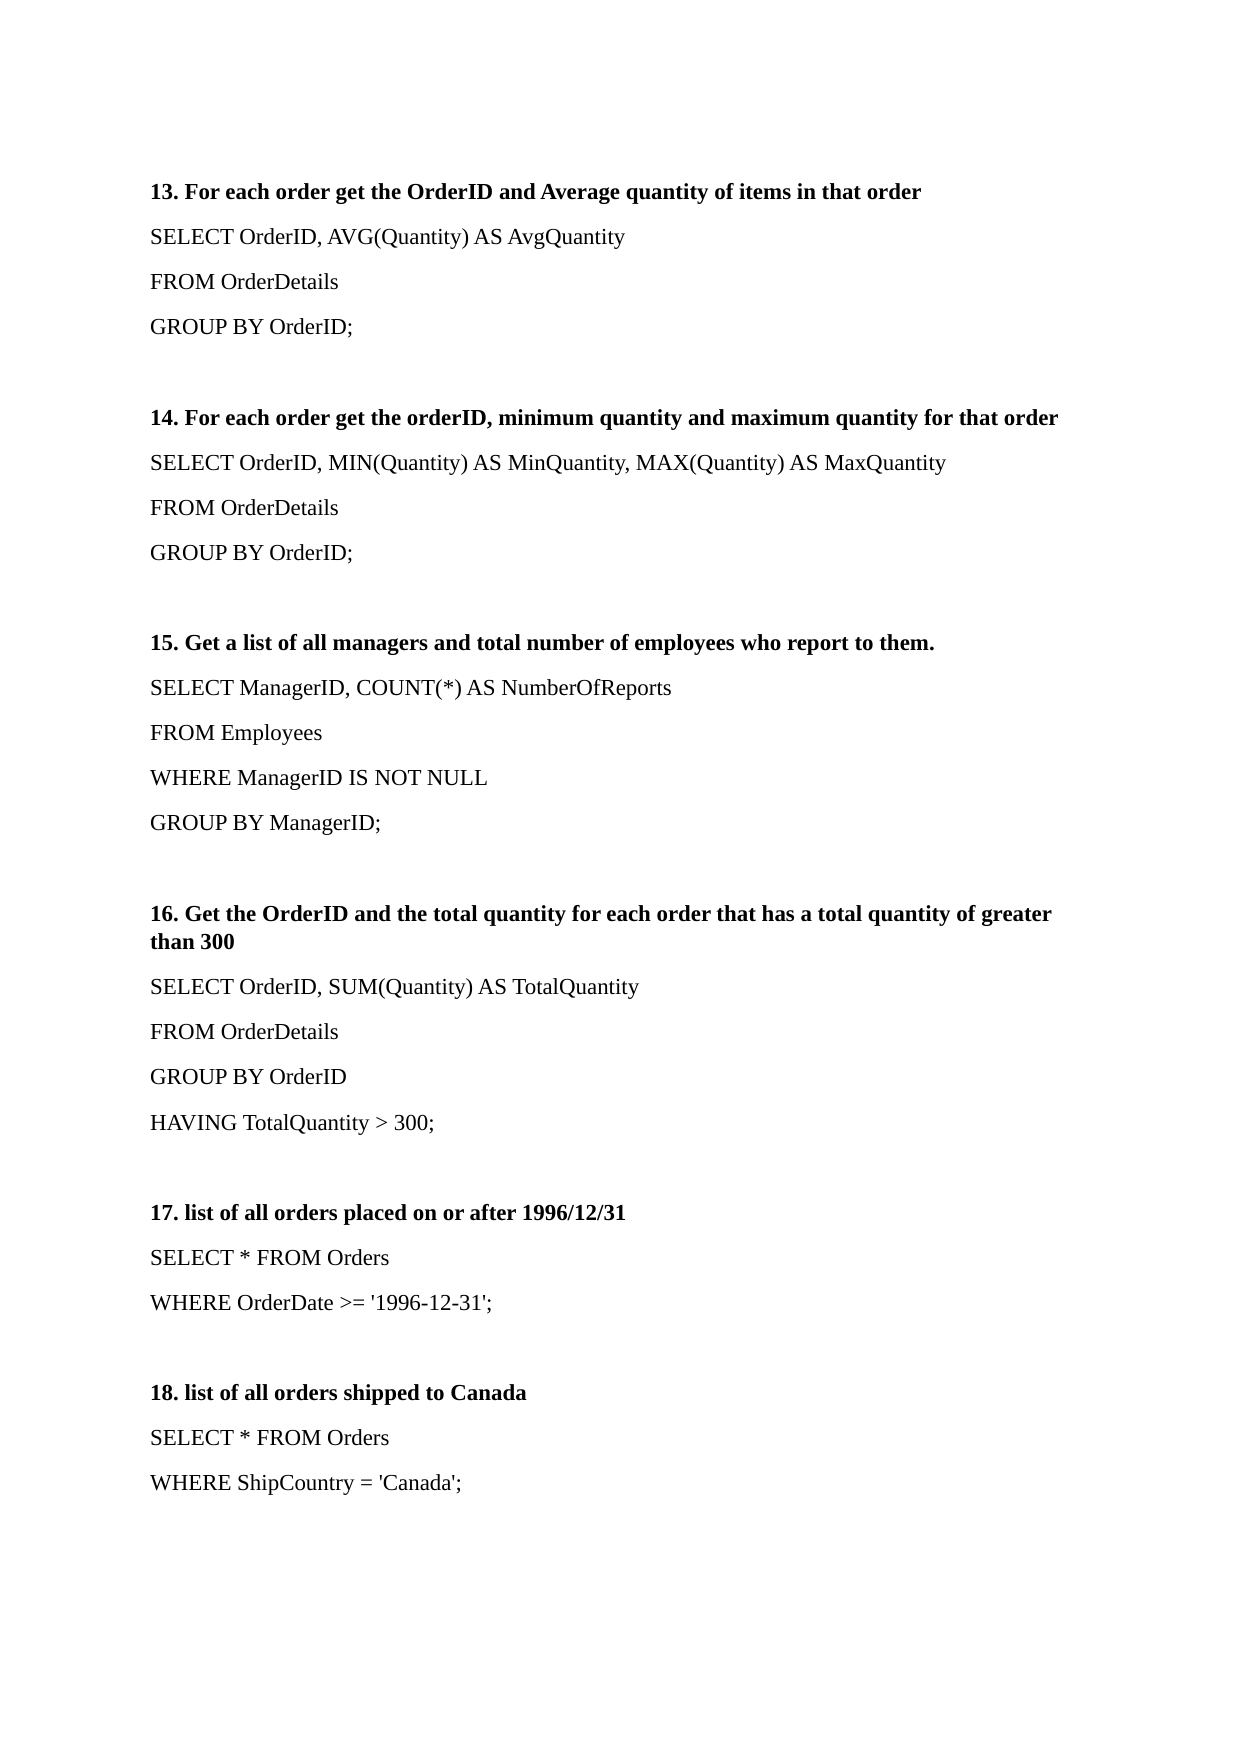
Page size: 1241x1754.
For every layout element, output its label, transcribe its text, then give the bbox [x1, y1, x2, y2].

text 15. Get a list of all managers and total number of employees who report to them. [150, 629, 1090, 655]
text GROUP BY OrderID [150, 1063, 1090, 1090]
text GROUP BY OrderID; [150, 539, 1090, 565]
text WHERE ManagerID IS NOT NULL [150, 764, 1090, 791]
text FROM OrderDetails [150, 1018, 1090, 1045]
text 18. list of all orders shipped to Canada [150, 1379, 1090, 1406]
text SELECT * FROM Orders [150, 1244, 1090, 1270]
text FROM OrderDetails [150, 268, 1090, 294]
text GROUP BY OrderID; [150, 313, 1090, 340]
text FROM OrderDetails [150, 494, 1090, 520]
text FROM Employees [150, 719, 1090, 746]
text HAVING TotalQuantity > 300; [150, 1108, 1090, 1135]
text SELECT OrderID, SUM(Quantity) AS TotalQuantity [150, 973, 1090, 999]
text 16. Get the OrderID and the total quantity for each order that has a total quantity of greater than 300 [150, 900, 1090, 954]
text SELECT ManagerID, COUNT(*) AS NumberOfReports [150, 674, 1090, 701]
text GROUP BY ManagerID; [150, 809, 1090, 836]
text WHERE OrderDate >= '1996-12-31'; [150, 1289, 1090, 1315]
text SELECT * FROM Orders [150, 1424, 1090, 1451]
text WHERE ShipCountry = 'Canada'; [150, 1469, 1090, 1496]
text SELECT OrderID, AVG(Quantity) AS AvgQuantity [150, 223, 1090, 249]
text 13. For each order get the OrderID and Average quantity of items in that order [150, 178, 1090, 204]
text 14. For each order get the orderID, minimum quantity and maximum quantity for that order [150, 403, 1090, 430]
text SELECT OrderID, MIN(Quantity) AS MinQuantity, MAX(Quantity) AS MaxQuantity [150, 449, 1090, 475]
text 17. list of all orders placed on or after 1996/12/31 [150, 1199, 1090, 1225]
